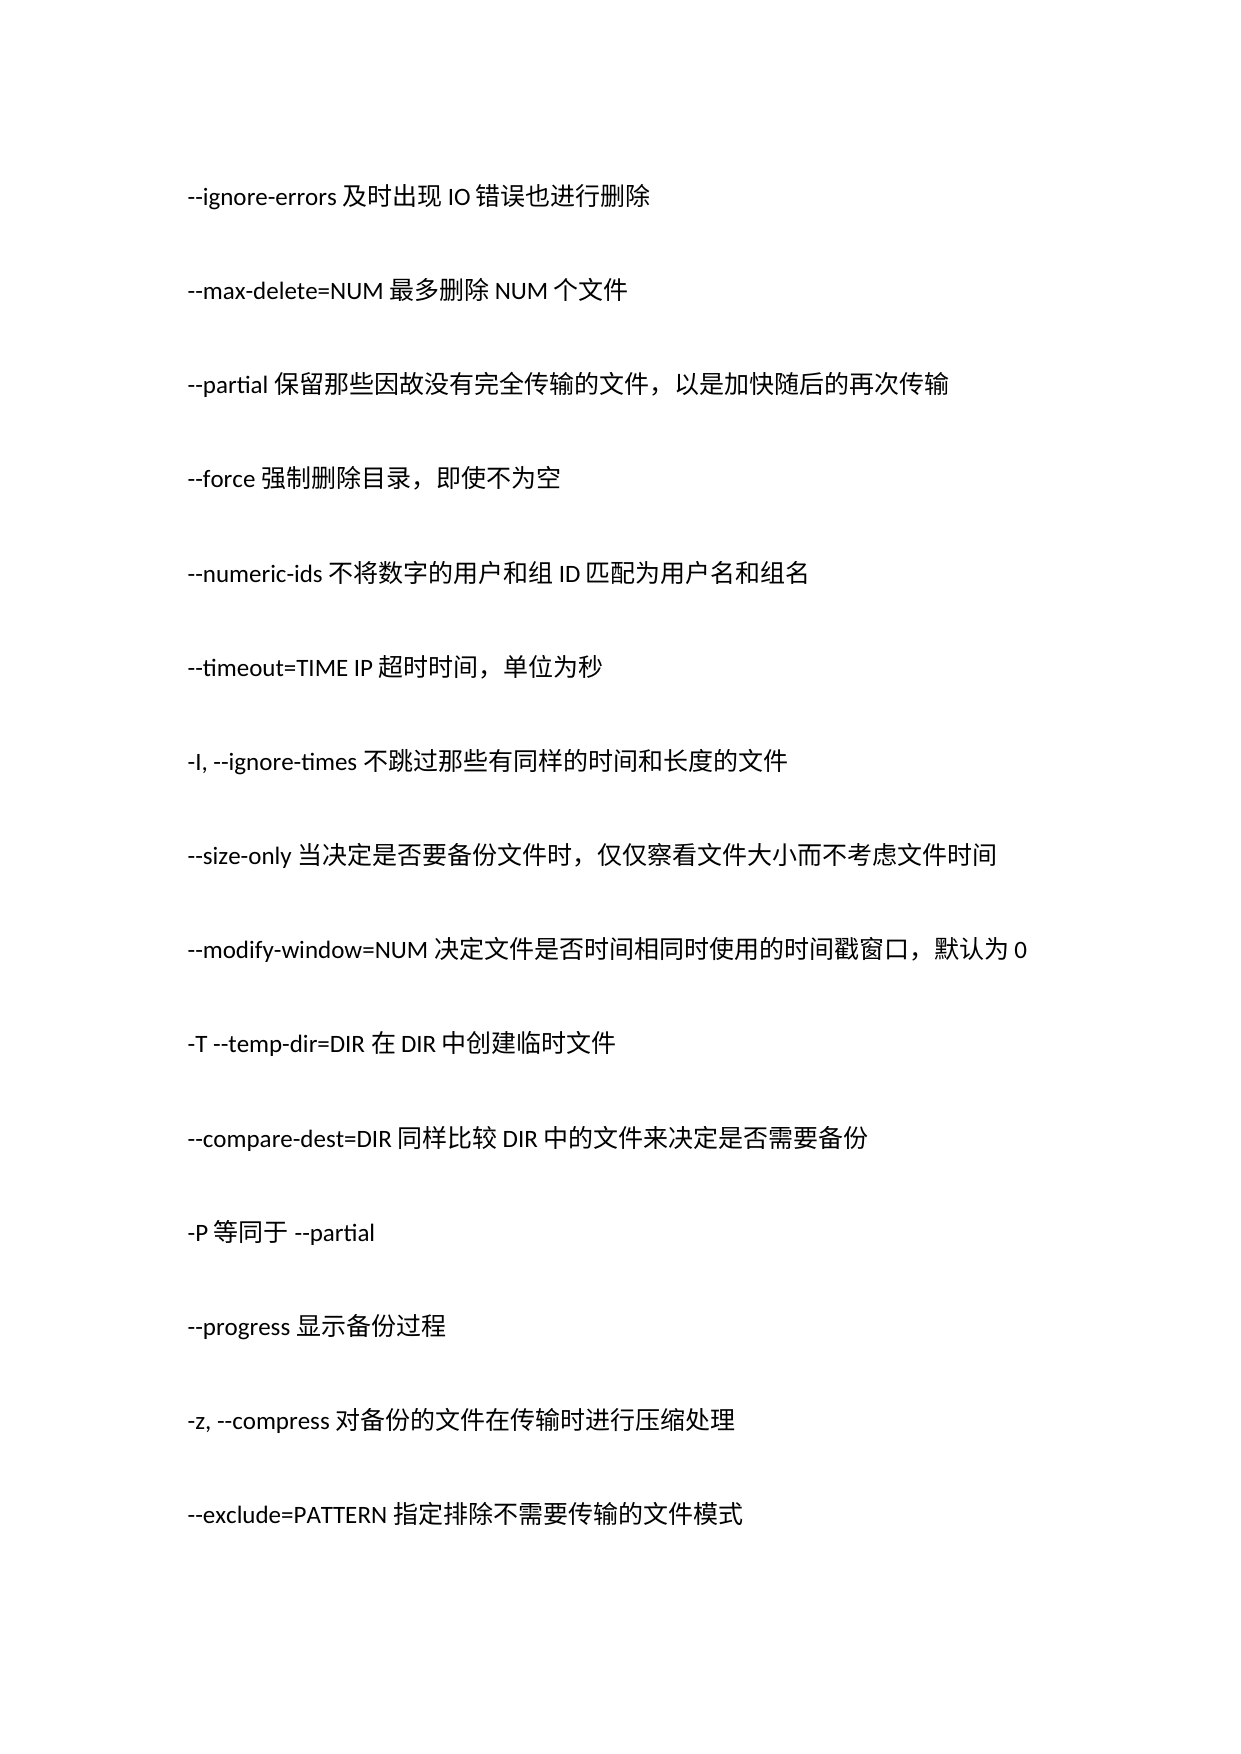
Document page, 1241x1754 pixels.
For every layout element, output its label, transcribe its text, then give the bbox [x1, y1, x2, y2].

text --ignore-errors 及时出现IO错误也进行删除 [187, 162, 1053, 227]
text -T --temp-dir=DIR 在DIR中创建临时文件 [187, 1009, 1053, 1074]
text --numeric-ids 不将数字的用户和组ID匹配为用户名和组名 [187, 539, 1053, 604]
text -z, --compress 对备份的文件在传输时进行压缩处理 [187, 1386, 1053, 1451]
text --partial 保留那些因故没有完全传输的文件，以是加快随后的再次传输 [187, 350, 1053, 415]
text --timeout=TIME IP超时时间，单位为秒 [187, 633, 1053, 698]
text --modify-window=NUM 决定文件是否时间相同时使用的时间戳窗口，默认为0 [187, 915, 1053, 980]
text --force 强制删除目录，即使不为空 [187, 444, 1053, 509]
text -P 等同于 --partial [187, 1198, 1053, 1263]
text --size-only 当决定是否要备份文件时，仅仅察看文件大小而不考虑文件时间 [187, 821, 1053, 886]
text --exclude=PATTERN 指定排除不需要传输的文件模式 [187, 1480, 1053, 1545]
text --compare-dest=DIR 同样比较DIR中的文件来决定是否需要备份 [187, 1104, 1053, 1169]
text -I, --ignore-times 不跳过那些有同样的时间和长度的文件 [187, 727, 1053, 792]
text --max-delete=NUM 最多删除NUM个文件 [187, 256, 1053, 321]
text --progress 显示备份过程 [187, 1292, 1053, 1357]
